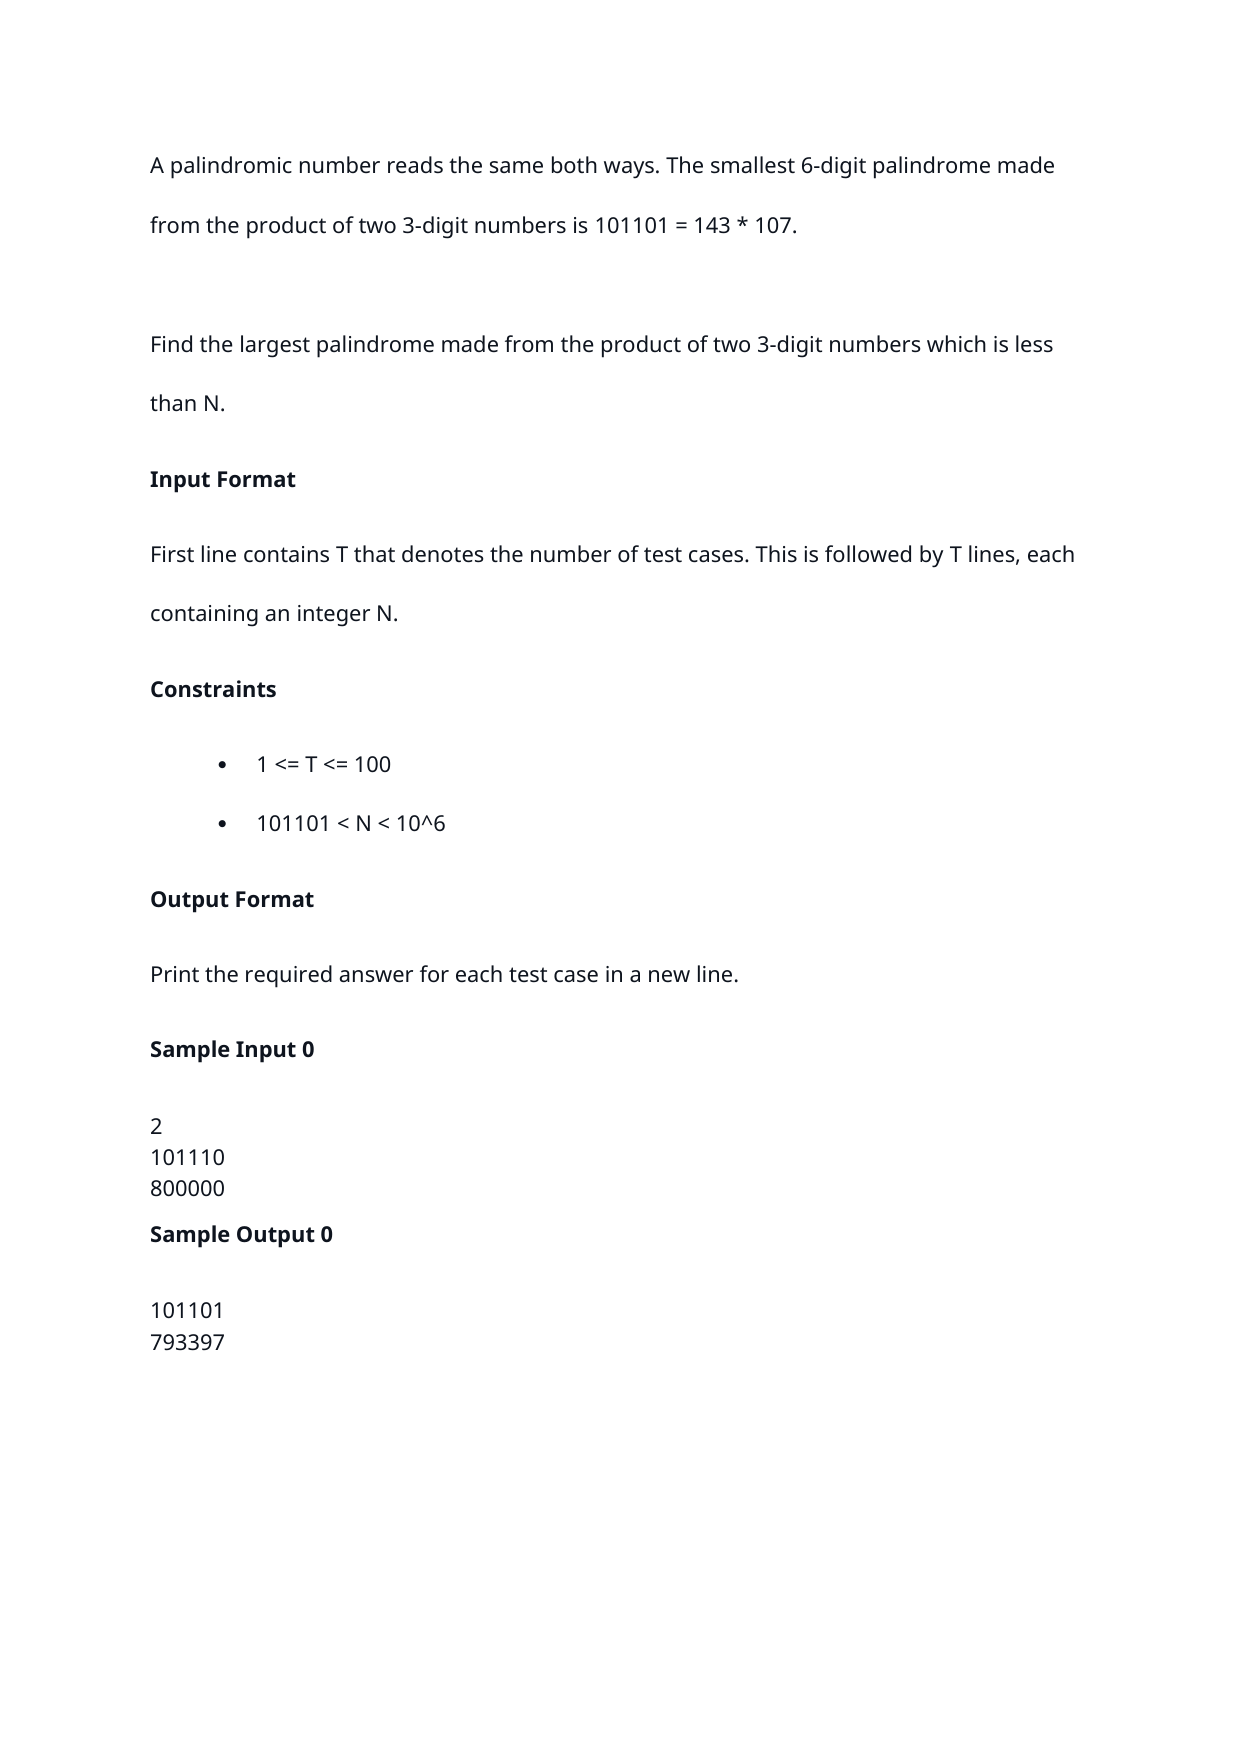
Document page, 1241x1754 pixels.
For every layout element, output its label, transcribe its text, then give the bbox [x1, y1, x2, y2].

text First line contains T that denotes the number of test cases. This is followed by T lines, each containing an integer N. [150, 539, 1090, 628]
text 793397 [150, 1325, 1090, 1356]
list 1 <= T <= 100 [219, 749, 1090, 778]
text 101110 [150, 1140, 1090, 1172]
text Print the required answer for each test case in a new line. [150, 959, 1090, 988]
text 800000 [150, 1172, 1090, 1203]
text 2 [150, 1109, 1090, 1140]
text Sample Input 0 [150, 1034, 1090, 1064]
text Input Format [150, 463, 1090, 493]
text 101101 [150, 1294, 1090, 1325]
list 101101 < N < 10^6 [219, 808, 1090, 838]
text Constraints [150, 673, 1090, 703]
text Sample Output 0 [150, 1218, 1090, 1248]
text Output Format [150, 883, 1090, 913]
text A palindromic number reads the same both ways. The smallest 6-digit palindrome made from the product of two 3-digit numbers is 101101 = 143 * 107. Find the largest palindrome made from the product of two 3-digit numbers which is less than N. [150, 150, 1090, 418]
